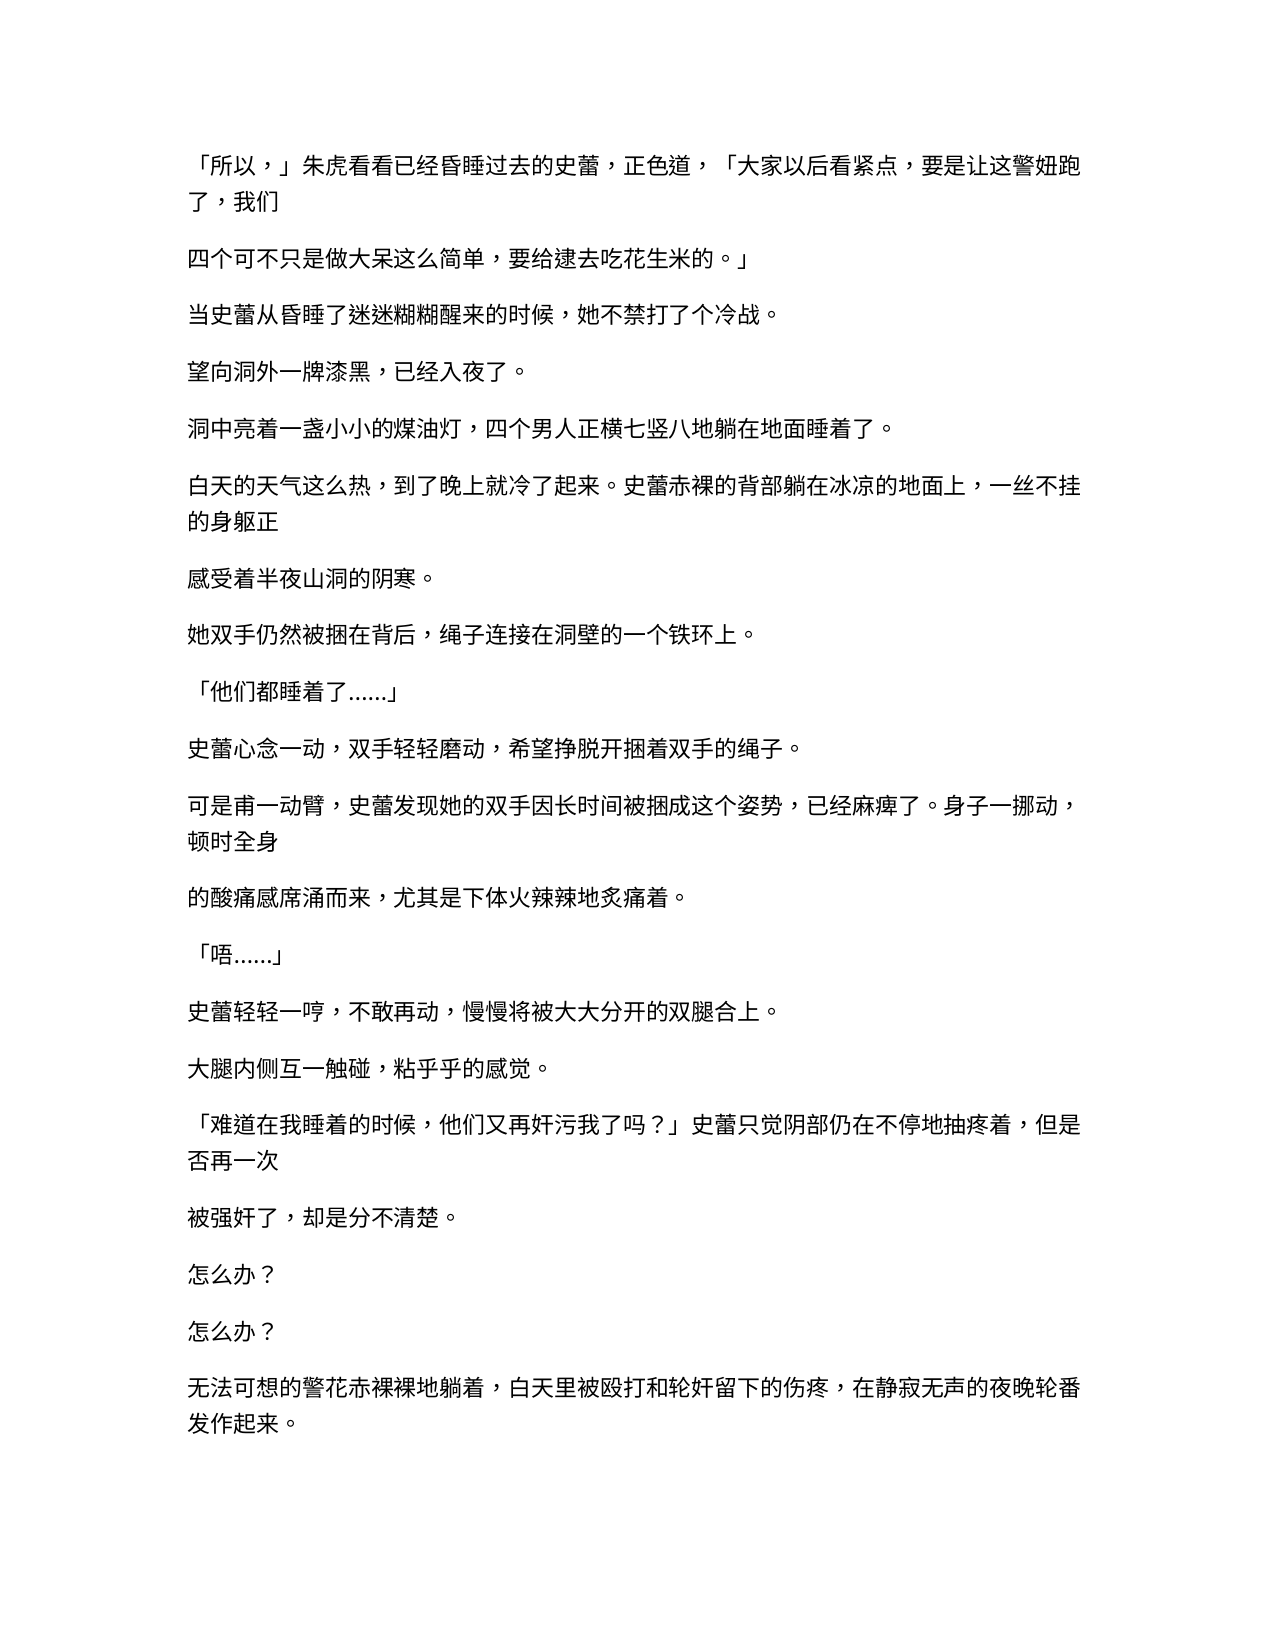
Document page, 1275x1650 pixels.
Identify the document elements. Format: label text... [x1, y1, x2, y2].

text 可是甫一动臂，史蕾发现她的双手因长时间被捆成这个姿势，已经麻痺了。身子一挪动，顿时全身 [187, 789, 1087, 857]
text 四个可不只是做大呆这么简单，要给逮去吃花生米的。」 [187, 243, 1087, 274]
text 当史蕾从昏睡了迷迷糊糊醒来的时候，她不禁打了个冷战。 [187, 299, 1087, 331]
text 洞中亮着一盏小小的煤油灯，四个男人正横七竖八地躺在地面睡着了。 [187, 413, 1087, 444]
text 无法可想的警花赤裸裸地躺着，白天里被殴打和轮奸留下的伤疼，在静寂无声的夜晚轮番发作起来。 [187, 1372, 1087, 1439]
text 「难道在我睡着的时候，他们又再奸污我了吗？」史蕾只觉阴部仍在不停地抽疼着，但是否再一次 [187, 1109, 1087, 1177]
text 怎么办？ [187, 1259, 1087, 1290]
text 感受着半夜山洞的阴寒。 [187, 562, 1087, 594]
text 被强奸了，却是分不清楚。 [187, 1202, 1087, 1233]
text 怎么办？ [187, 1316, 1087, 1347]
text 「唔……」 [187, 939, 1087, 970]
text 大腿内侧互一触碰，粘乎乎的感觉。 [187, 1053, 1087, 1084]
text 望向洞外一牌漆黑，已经入夜了。 [187, 356, 1087, 387]
text 的酸痛感席涌而来，尤其是下体火辣辣地炙痛着。 [187, 882, 1087, 913]
text 史蕾心念一动，双手轻轻磨动，希望挣脱开捆着双手的绳子。 [187, 733, 1087, 764]
text 史蕾轻轻一哼，不敢再动，慢慢将被大大分开的双腿合上。 [187, 996, 1087, 1027]
text 她双手仍然被捆在背后，绳子连接在洞壁的一个铁环上。 [187, 619, 1087, 651]
text 白天的天气这么热，到了晚上就冷了起来。史蕾赤裸的背部躺在冰凉的地面上，一丝不挂的身躯正 [187, 470, 1087, 537]
text 「所以，」朱虎看看已经昏睡过去的史蕾，正色道，「大家以后看紧点，要是让这警妞跑了，我们 [187, 150, 1087, 217]
text 「他们都睡着了……」 [187, 676, 1087, 707]
